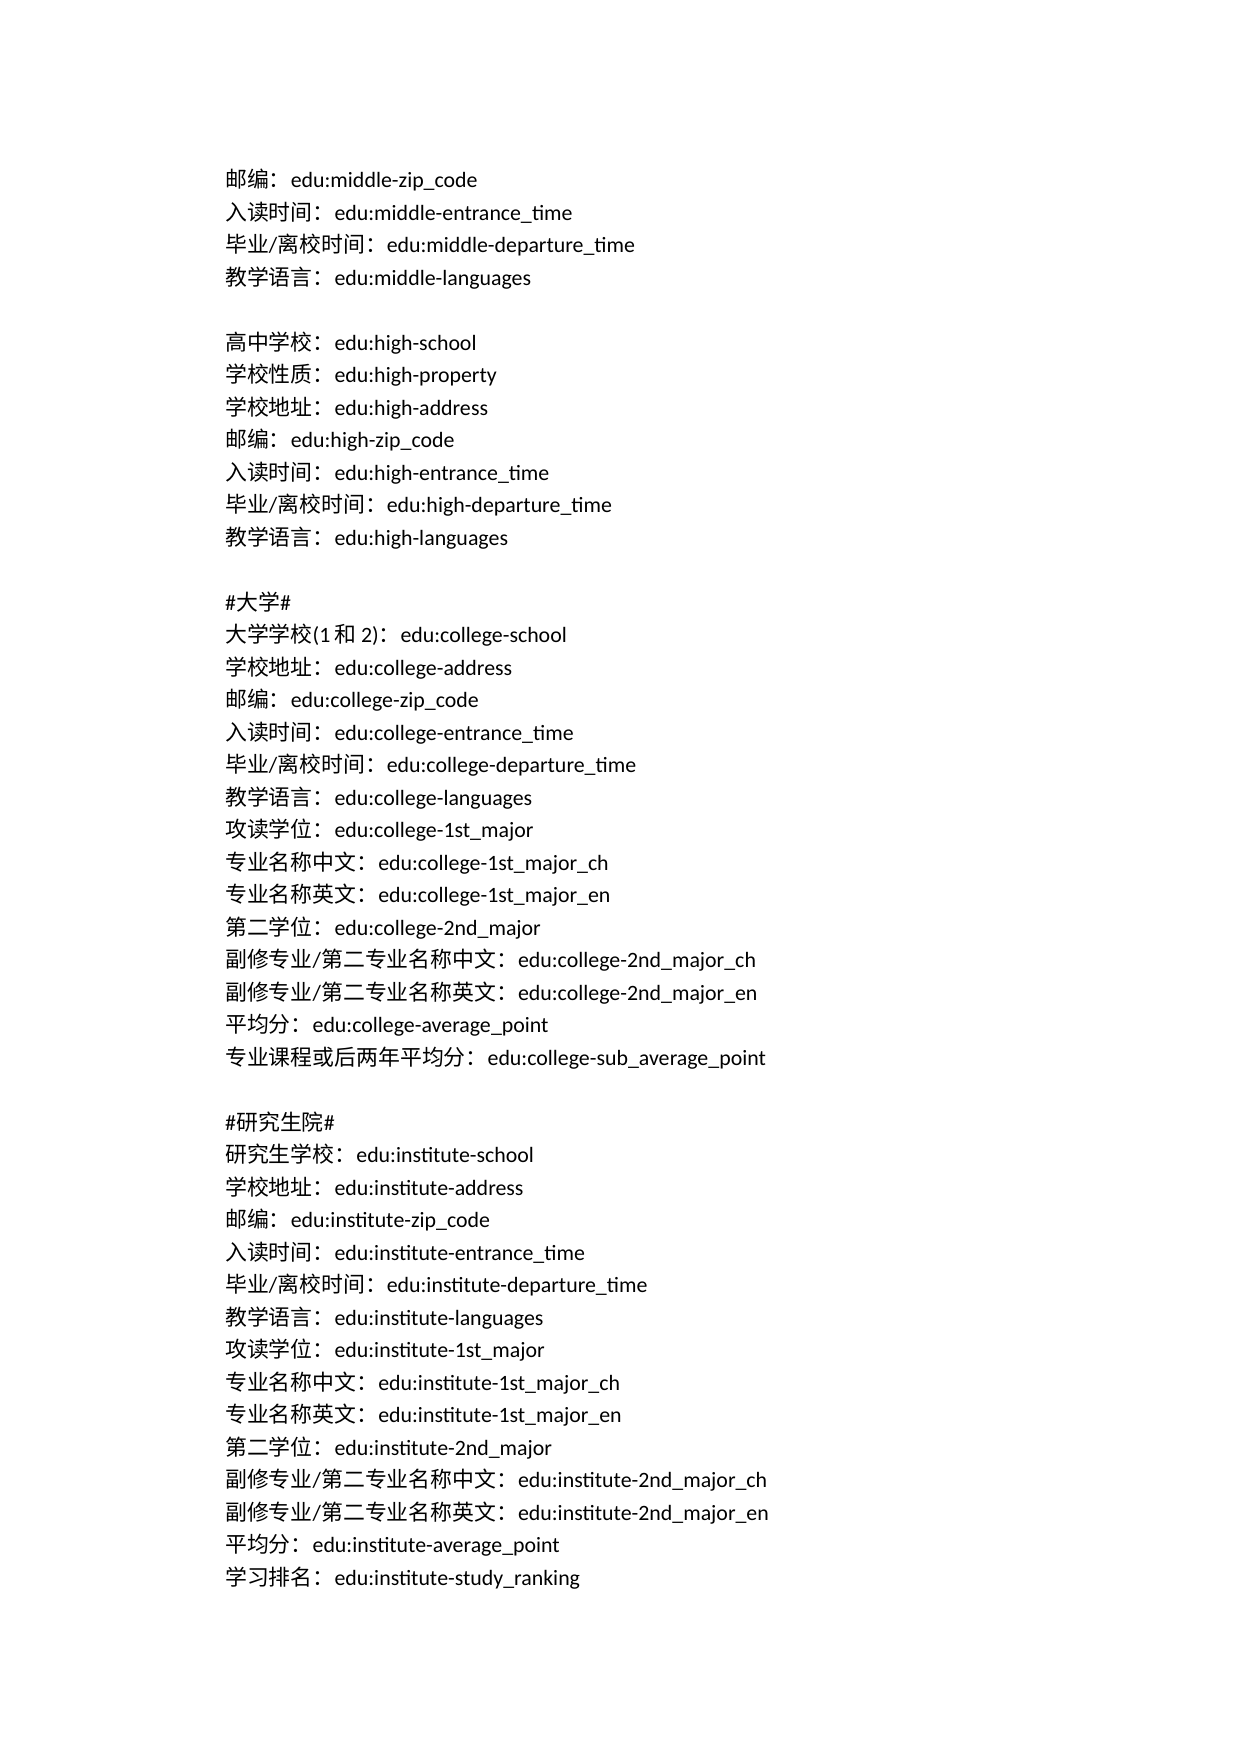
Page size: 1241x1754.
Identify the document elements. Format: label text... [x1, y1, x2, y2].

list 专业名称中文：edu:institute-1st_major_ch [225, 1364, 1053, 1397]
list 研究生学校：edu:institute-school [225, 1137, 1053, 1169]
list 攻读学位：edu:institute-1st_major [225, 1332, 1053, 1364]
list #研究生院# [225, 1104, 1053, 1137]
list 专业名称中文：edu:college-1st_major_ch [225, 844, 1053, 877]
list 副修专业/第二专业名称英文：edu:college-2nd_major_en [225, 974, 1053, 1007]
list 专业课程或后两年平均分：edu:college-sub_average_point [225, 1039, 1053, 1072]
list 毕业/离校时间：edu:high-departure_time [225, 487, 1053, 519]
list 副修专业/第二专业名称中文：edu:institute-2nd_major_ch [225, 1462, 1053, 1494]
list 平均分：edu:institute-average_point [225, 1527, 1053, 1559]
list 学校地址：edu:high-address [225, 389, 1053, 422]
list 攻读学位：edu:college-1st_major [225, 812, 1053, 844]
list 入读时间：edu:institute-entrance_time [225, 1234, 1053, 1267]
list 专业名称英文：edu:college-1st_major_en [225, 877, 1053, 909]
list 高中学校：edu:high-school [225, 324, 1053, 357]
list 学校地址：edu:institute-address [225, 1169, 1053, 1202]
list 邮编：edu:institute-zip_code [225, 1202, 1053, 1234]
list 学习排名：edu:institute-study_ranking [225, 1559, 1053, 1592]
list 毕业/离校时间：edu:middle-departure_time [225, 227, 1053, 259]
list 邮编：edu:college-zip_code [225, 682, 1053, 714]
list 教学语言：edu:middle-languages [225, 259, 1053, 292]
list 入读时间：edu:middle-entrance_time [225, 194, 1053, 227]
list 学校地址：edu:college-address [225, 649, 1053, 682]
list 学校性质：edu:high-property [225, 357, 1053, 389]
list 入读时间：edu:high-entrance_time [225, 454, 1053, 487]
list 教学语言：edu:high-languages [225, 519, 1053, 552]
list 教学语言：edu:college-languages [225, 779, 1053, 812]
list 邮编：edu:middle-zip_code [225, 162, 1053, 194]
list 教学语言：edu:institute-languages [225, 1299, 1053, 1332]
list 毕业/离校时间：edu:college-departure_time [225, 747, 1053, 779]
list 大学学校(1和2)：edu:college-school [225, 617, 1053, 649]
list 平均分：edu:college-average_point [225, 1007, 1053, 1039]
list 第二学位：edu:college-2nd_major [225, 909, 1053, 942]
list 毕业/离校时间：edu:institute-departure_time [225, 1267, 1053, 1299]
list 副修专业/第二专业名称中文：edu:college-2nd_major_ch [225, 942, 1053, 974]
list 邮编：edu:high-zip_code [225, 422, 1053, 454]
list #大学# [225, 584, 1053, 617]
list 副修专业/第二专业名称英文：edu:institute-2nd_major_en [225, 1494, 1053, 1527]
list 入读时间：edu:college-entrance_time [225, 714, 1053, 747]
list 专业名称英文：edu:institute-1st_major_en [225, 1397, 1053, 1429]
list 第二学位：edu:institute-2nd_major [225, 1429, 1053, 1462]
